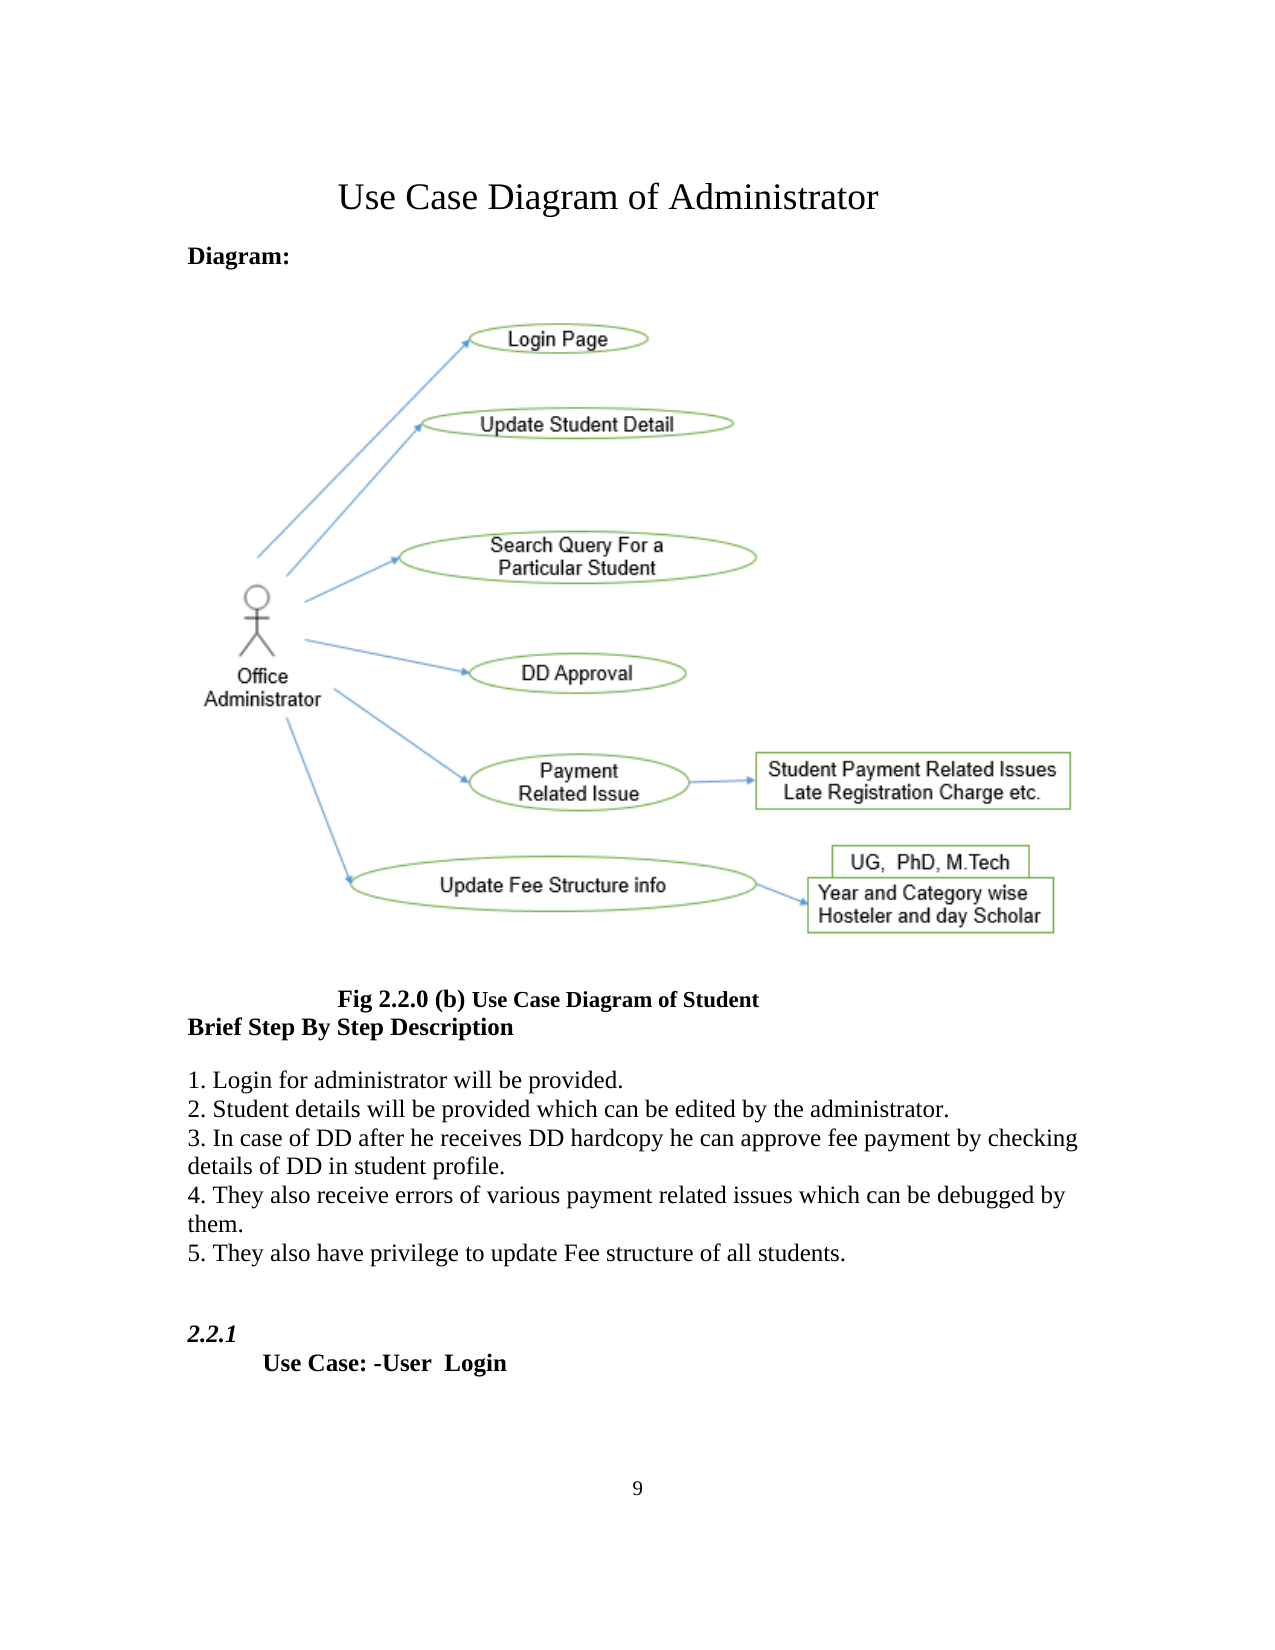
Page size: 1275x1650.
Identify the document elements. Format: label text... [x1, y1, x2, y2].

text 2. Student details will be provided which can be edited by the administrator. [187, 1094, 1087, 1123]
text 3. In case of DD after he receives DD hardcopy he can approve fee payment by checking details of DD in student profile. [187, 1123, 1087, 1180]
text 5. They also have privilege to update Fee structure of all students. [187, 1238, 1087, 1266]
text 1. Login for administrator will be provided. [187, 1065, 1087, 1094]
text Use Case: -User Login [187, 1348, 1087, 1377]
text Use Case Diagram of Administrator [262, 174, 1087, 217]
text 4. They also receive errors of various payment related issues which can be debugged by them. [187, 1180, 1087, 1238]
text Diagram: [187, 241, 1087, 270]
text Brief Step By Step Description [187, 1012, 1087, 1041]
subtitle 2.2.1 [187, 1319, 1087, 1348]
picture [187, 294, 1088, 984]
text Fig 2.2.0 (b) Use Case Diagram of Student [187, 984, 1087, 1012]
